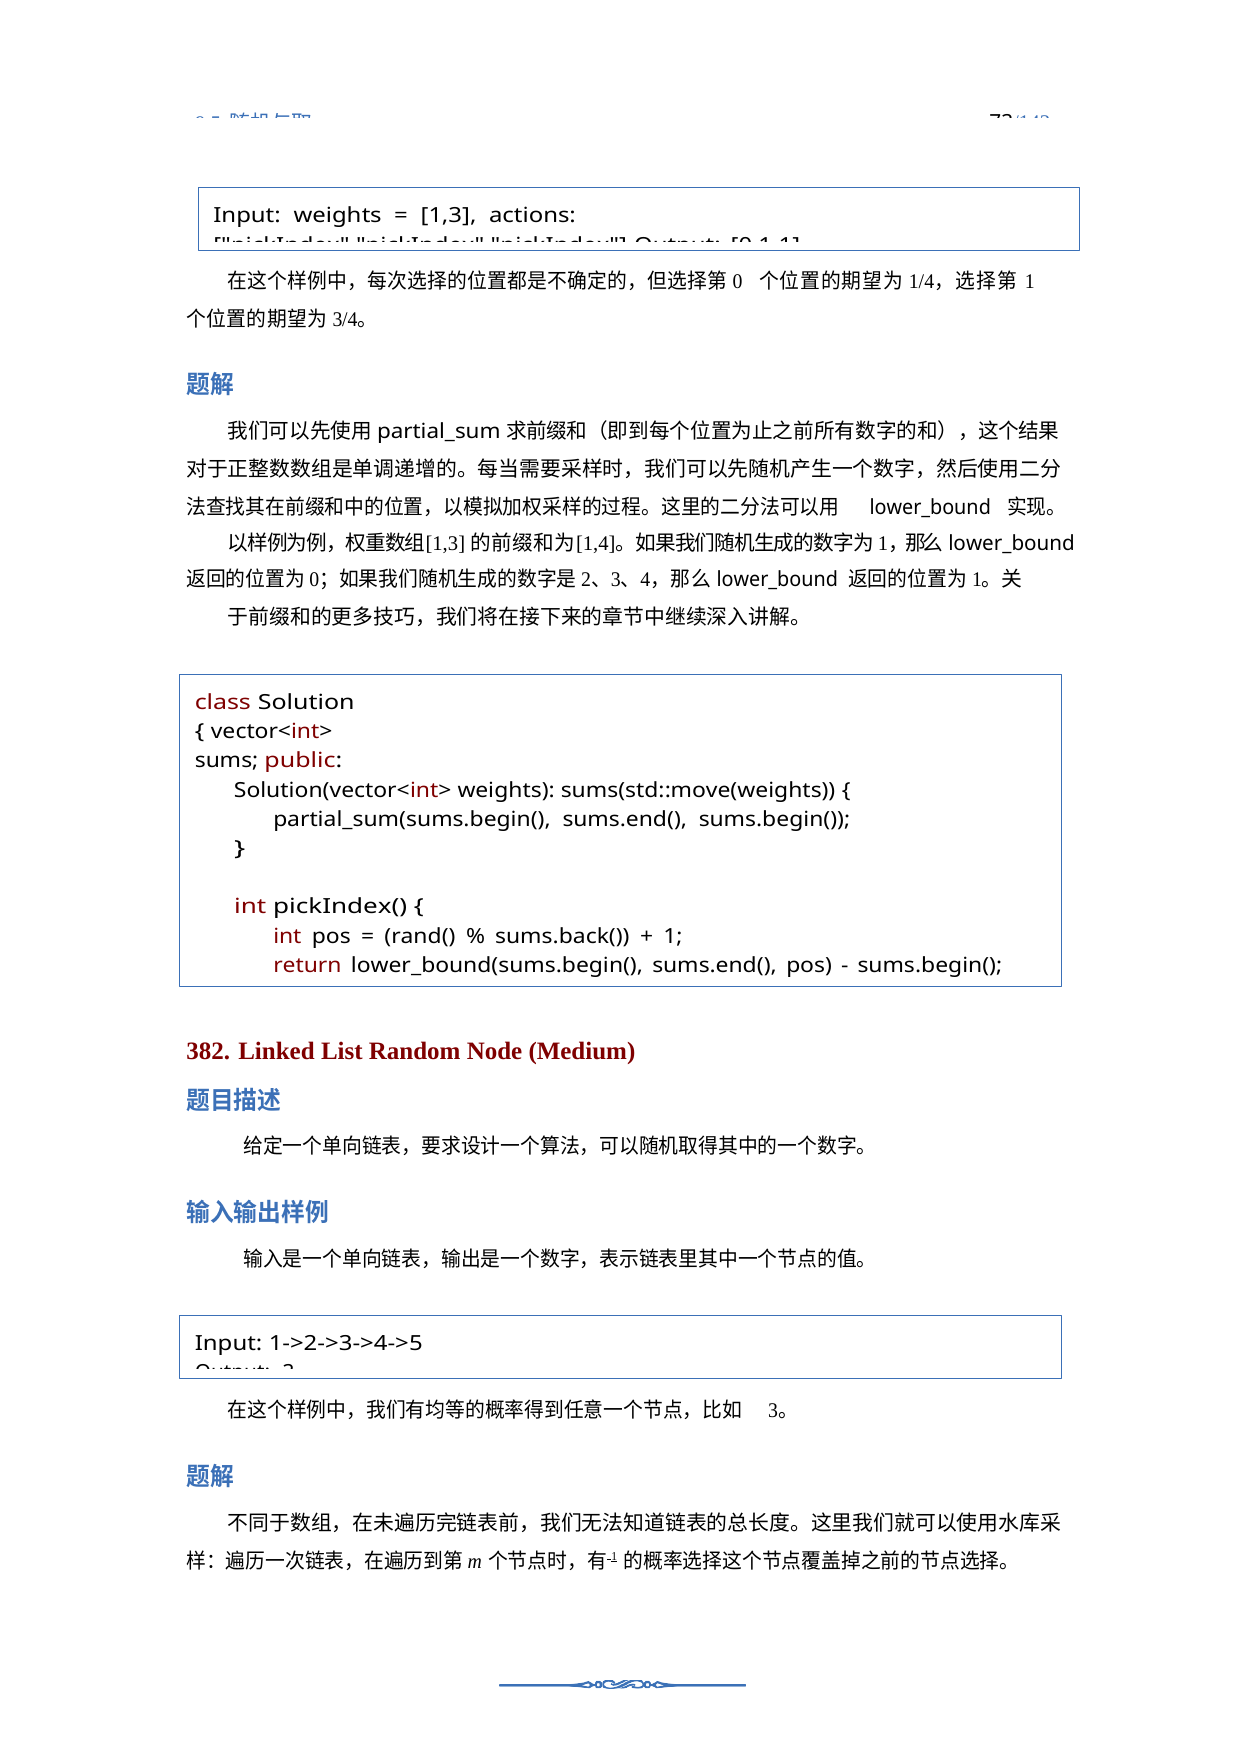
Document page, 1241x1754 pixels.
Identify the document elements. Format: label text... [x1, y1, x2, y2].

text 给定一个单向链表，要求设计一个算法，可以随机取得其中的一个数字。 [112, 1130, 1007, 1160]
text 在这个样例中，我们有均等的概率得到任意一个节点，比如 3。 [227, 1328, 1084, 1424]
text 以样例为例，权重数组[1,3] 的前缀和为[1,4]。如果我们随机生成的数字为1，那么 lower_bound [227, 529, 1084, 555]
text 不同于数组，在未遍历完链表前，我们无法知道链表的总长度。这里我们就可以使用水库采样：遍历一次链表，在遍历到第 m 个节点时，有 1 的概率选择这个节点覆盖掉之前的节点选择。 [186, 1506, 1068, 1574]
subtitle 题解 [186, 1456, 1084, 1493]
text 题目描述 [186, 1080, 1084, 1116]
text 输入是一个单向链表，输出是一个数字，表示链表里其中一个节点的值。 [112, 1242, 1007, 1272]
subtitle 输入输出样例 [186, 1193, 1084, 1229]
picture [499, 1680, 746, 1689]
subtitle 题解 [186, 365, 1084, 401]
text 个位置的期望为 3/4。 [186, 302, 1084, 332]
subtitle 382. Linked List Random Node (Medium) [186, 1036, 1084, 1064]
text 在这个样例中，每次选择的位置都是不确定的，但选择第 0 个位置的期望为 1/4，选择第 1 [227, 265, 1084, 295]
text 返回的位置为 0；如果我们随机生成的数字是 2、3、4，那么 lower_bound 返回的位置为 1。关于前缀和的更多技巧，我们将在接下来的章节中继续深入讲解。 [186, 562, 1033, 631]
text 我们可以先使用 partial_sum 求前缀和（即到每个位置为止之前所有数字的和），这个结果对于正整数数组是单调递增的。每当需要采样时，我们可以先随机产生一个数字，然后使用二分法查找其在前缀和中的位置，以模拟加权采样的过程。这里的二分法可以用 lower_bound 实现。 [186, 414, 1068, 521]
